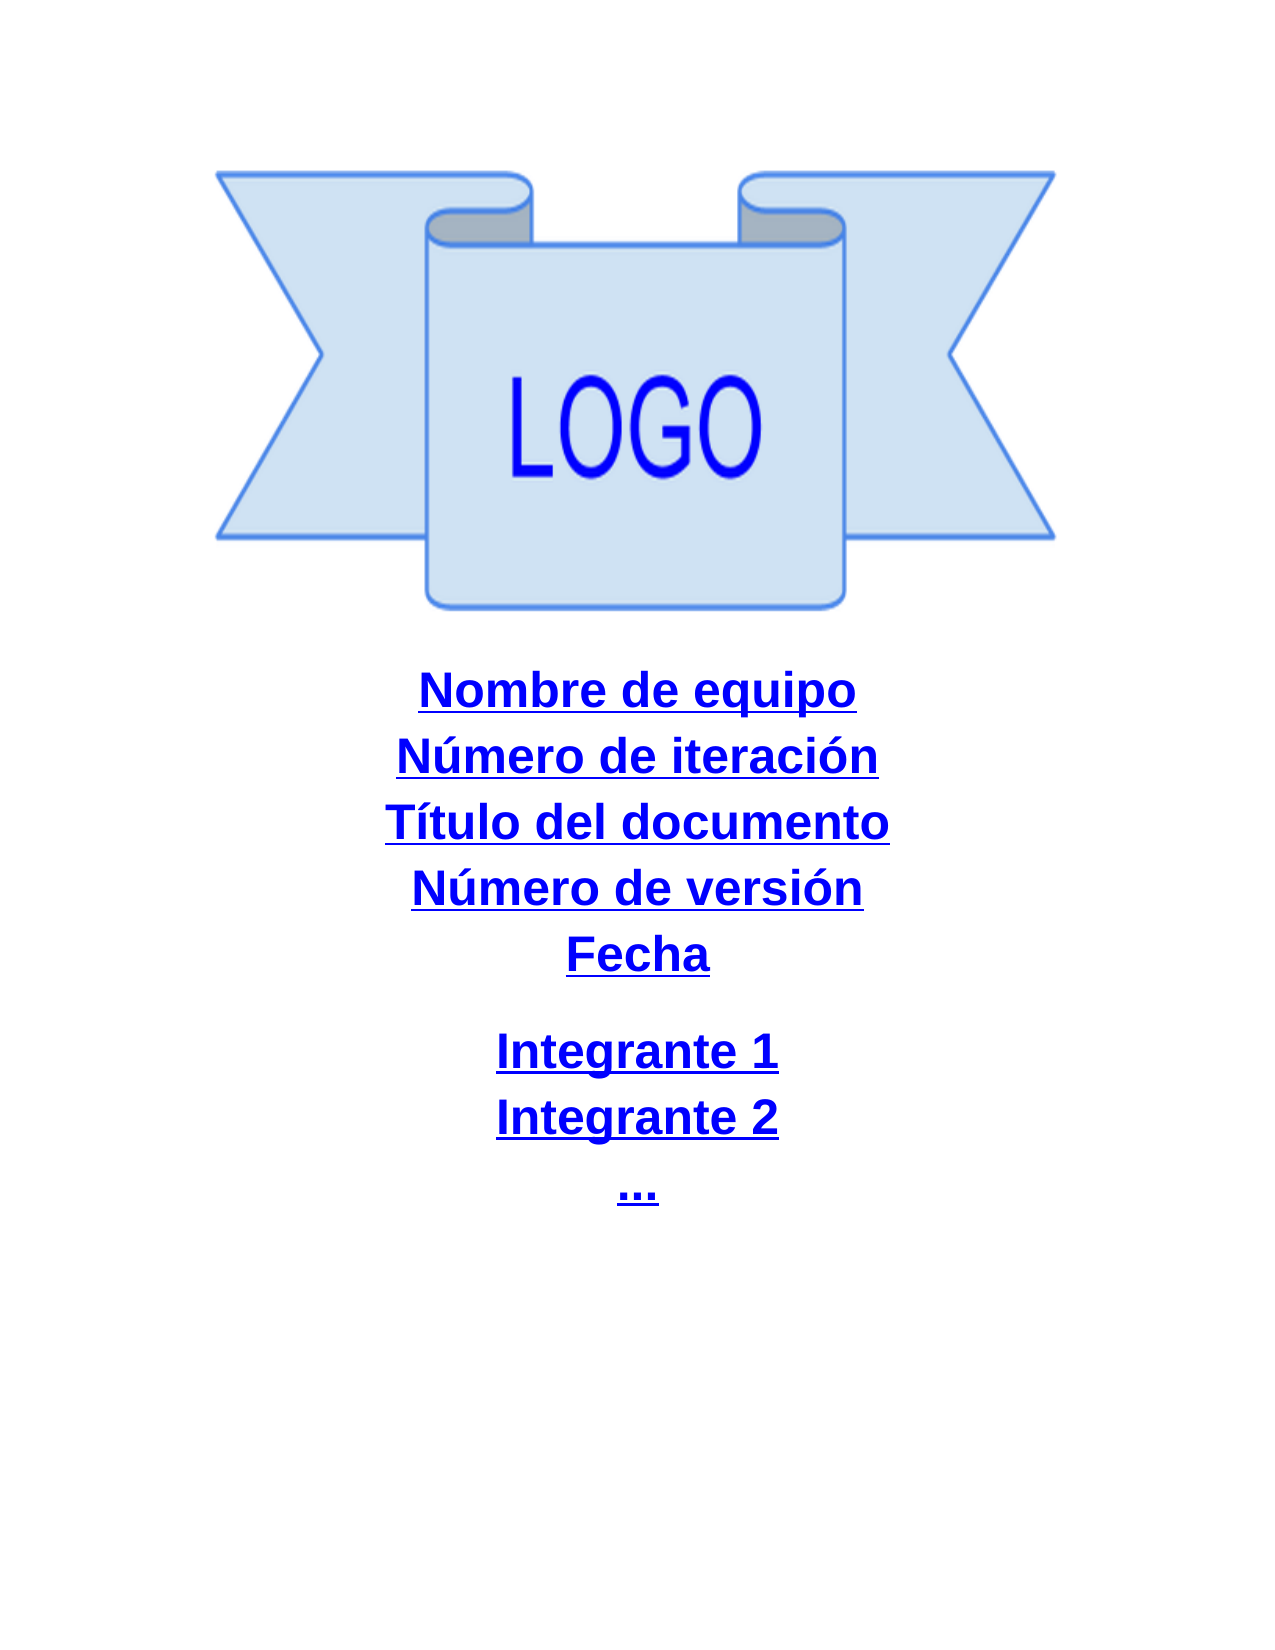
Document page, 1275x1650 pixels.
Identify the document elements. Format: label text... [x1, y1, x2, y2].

text Integrante 2 [150, 1087, 1125, 1144]
text Número de versión [150, 859, 1125, 916]
text Nombre de equipo [150, 661, 1125, 718]
text Integrante 1 [150, 1021, 1125, 1078]
text ... [150, 1153, 1125, 1211]
text Número de iteración [150, 727, 1125, 784]
picture [195, 150, 1080, 627]
text Título del documento [150, 793, 1125, 850]
text Fecha [150, 925, 1125, 982]
